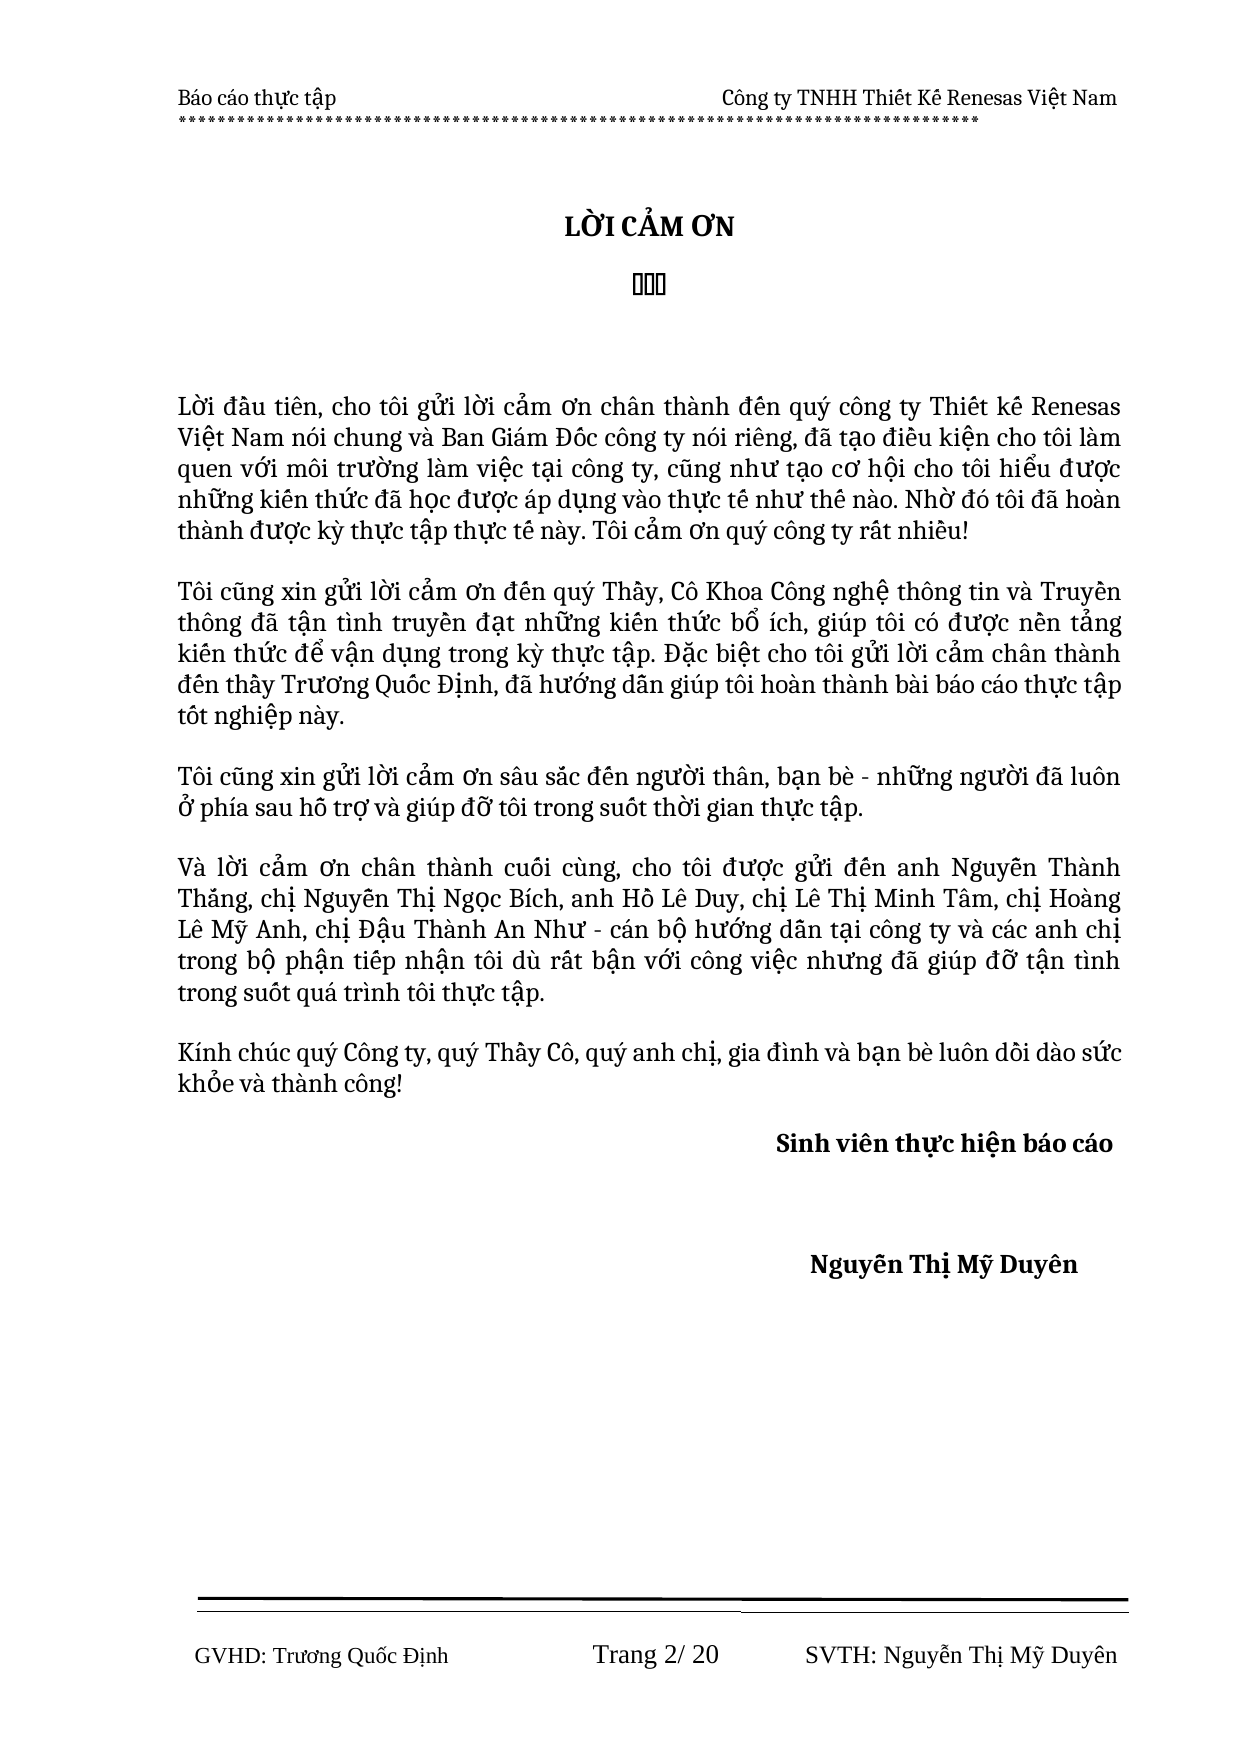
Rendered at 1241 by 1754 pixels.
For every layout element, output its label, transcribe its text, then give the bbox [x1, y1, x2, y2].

text Tôi cũng xin gửi lời cảm ơn sâu sắc đến người thân, bạn bè - những người đã luôn ở phía sau hỗ trợ và giúp đỡ tôi trong suốt thời gian thực tập. [177, 761, 1122, 823]
text Nguyễn Thị Mỹ Duyên [177, 1249, 1122, 1280]
text Tôi cũng xin gửi lời cảm ơn đến quý Thầy, Cô Khoa Công nghệ thông tin và Truyền thông đã tận tình truyền đạt những kiến thức bổ ích, giúp tôi có được nền tảng kiến thức để vận dụng trong kỳ thực tập. Đặc biệt cho tôi gửi lời cảm chân thành đến thầy Trương Quốc Định, đã hướng dẫn giúp tôi hoàn thành bài báo cáo thực tập tốt nghiệp này. [177, 576, 1122, 731]
text Và lời cảm ơn chân thành cuối cùng, cho tôi được gửi đến anh Nguyễn Thành Thắng, chị Nguyễn Thị Ngọc Bích, anh Hồ Lê Duy, chị Lê Thị Minh Tâm, chị Hoàng Lê Mỹ Anh, chị Đậu Thành An Như - cán bộ hướng dẫn tại công ty và các anh chị trong bộ phận tiếp nhận tôi dù rất bận với công việc nhưng đã giúp đỡ tận tình trong suốt quá trình tôi thực tập. [177, 852, 1122, 1008]
text Kính chúc quý Công ty, quý Thầy Cô, quý anh chị, gia đình và bạn bè luôn dồi dào sức khỏe và thành công! [177, 1037, 1122, 1099]
text Sinh viên thực hiện báo cáo [177, 1128, 1122, 1159]
text Lời đầu tiên, cho tôi gửi lời cảm ơn chân thành đến quý công ty Thiết kế Renesas Việt Nam nói chung và Ban Giám Đốc công ty nói riêng, đã tạo điều kiện cho tôi làm quen với môi trường làm việc tại công ty, cũng như tạo cơ hội cho tôi hiểu được những kiến thức đã học được áp dụng vào thực tế như thế nào. Nhờ đó tôi đã hoàn thành được kỳ thực tập thực tế này. Tôi cảm ơn quý công ty rất nhiều! [177, 391, 1122, 546]
text LỜI CẢM ƠN [177, 210, 1122, 244]
